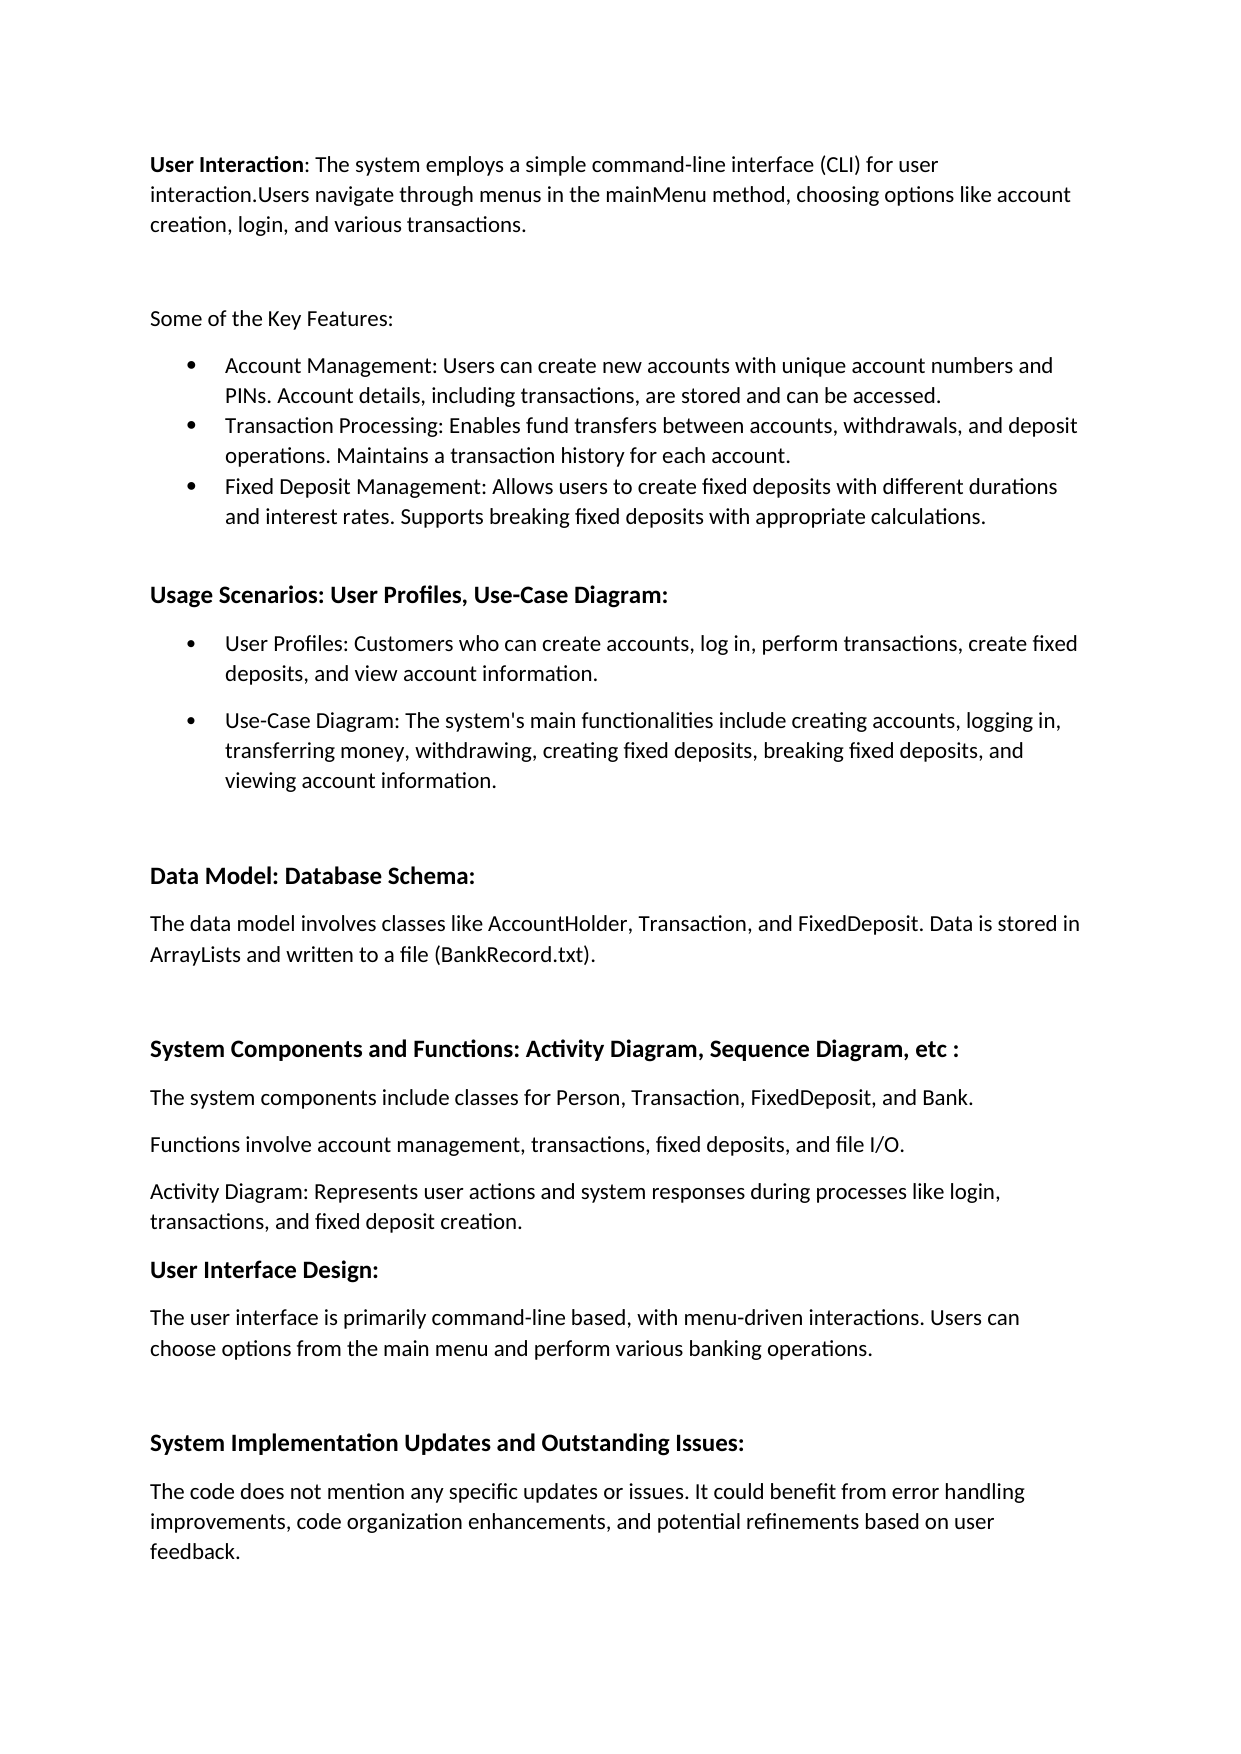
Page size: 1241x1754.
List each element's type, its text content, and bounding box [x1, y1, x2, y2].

text User Interaction: The system employs a simple command-line interface (CLI) for user interaction.Users navigate through menus in the mainMenu method, choosing options like account creation, login, and various transactions. [150, 150, 1090, 238]
text Usage Scenarios: User Profiles, Use-Case Diagram: [150, 579, 1090, 610]
list Account Management: Users can create new accounts with unique account numbers and PINs. Account details, including transactions, are stored and can be accessed. [187, 351, 1090, 409]
text Functions involve account management, transactions, fixed deposits, and file I/O. [150, 1130, 1090, 1158]
list Use-Case Diagram: The system's main functionalities include creating accounts, logging in, transferring money, withdrawing, creating fixed deposits, breaking fixed deposits, and viewing account information. [187, 706, 1090, 794]
text Some of the Key Features: [150, 304, 1090, 332]
text Activity Diagram: Represents user actions and system responses during processes like login, transactions, and fixed deposit creation. [150, 1177, 1090, 1235]
list Fixed Deposit Management: Allows users to create fixed deposits with different durations and interest rates. Supports breaking fixed deposits with appropriate calculations. [187, 472, 1090, 530]
list User Profiles: Customers who can create accounts, log in, perform transactions, create fixed deposits, and view account information. [187, 629, 1090, 687]
text The code does not mention any specific updates or issues. It could benefit from error handling improvements, code organization enhancements, and potential refinements based on user feedback. [150, 1477, 1090, 1566]
text System Components and Functions: Activity Diagram, Sequence Diagram, etc : [150, 1033, 1090, 1064]
list Transaction Processing: Enables fund transfers between accounts, withdrawals, and deposit operations. Maintains a transaction history for each account. [187, 411, 1090, 470]
text System Implementation Updates and Outstanding Issues: [150, 1427, 1090, 1458]
text The user interface is primarily command-line based, with menu-driven interactions. Users can choose options from the main menu and perform various banking operations. [150, 1303, 1090, 1362]
text The system components include classes for Person, Transaction, FixedDeposit, and Bank. [150, 1083, 1090, 1111]
text The data model involves classes like AccountHolder, Transaction, and FixedDeposit. Data is stored in ArrayLists and written to a file (BankRecord.txt). [150, 909, 1090, 968]
text Data Model: Database Schema: [150, 860, 1090, 891]
text User Interface Design: [150, 1254, 1090, 1284]
